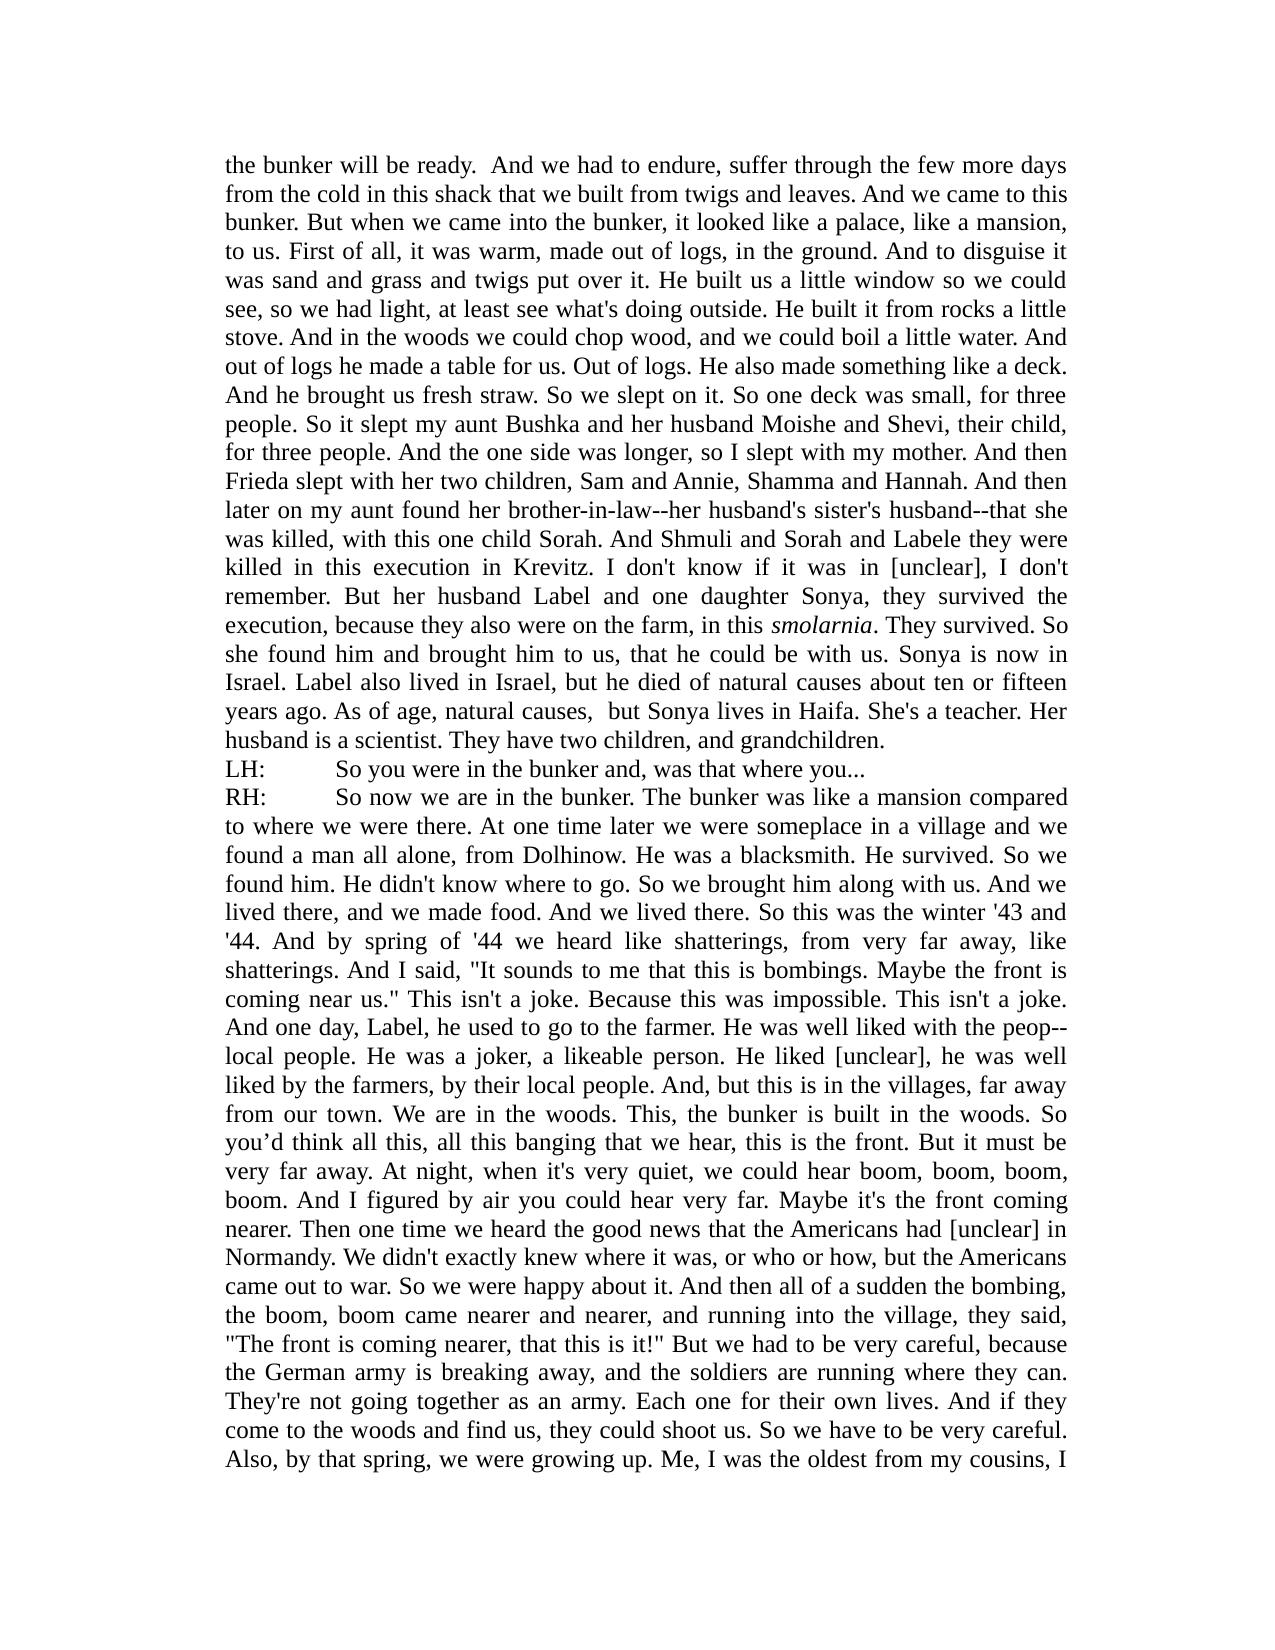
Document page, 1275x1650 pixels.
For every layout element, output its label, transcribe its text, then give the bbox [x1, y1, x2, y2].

text LH: So did he build the bunker for you? [225, 236, 1069, 265]
text RH: Yes he did, for 20 ruble gold. He built the bunker for us. And my mother and my aunt came back to us, and they told us good news. Promised by Saturday the bunker will be ready. And we had to endure, suffer through the few more days from the cold in this shack that we built from twigs and leaves. And we came to this bunker. But when we came into the bunker, it looked like a palace, like a mansion, to us. First of all, it was warm, made out of logs, in the ground. And to disguise it was sand and grass and twigs put over it. He built us a little window so we could see, so we had light, at least see what's doing outside. He built it from rocks a little stove. And in the woods we could chop wood, and we could boil a little water. And out of logs he made a table for us. Out of logs. He also made something like a deck. And he brought us fresh straw. So we slept on it. So one deck was small, for three people. So it slept my aunt Bushka and her husband Moishe and Shevi, their child, for three people. And the one side was longer, so I slept with my mother. And then Frieda slept with her two children, Sam and Annie, Shamma and Hannah. And then later on my aunt found her brother-in-law--her husband's sister's husband--that she was killed, with this one child Sorah. And Shmuli and Sorah and Labele they were killed in this execution in Krevitz. I don't know if it was in [unclear], I don't remember. But her husband Label and one daughter Sonya, they survived the execution, because they also were on the farm, in this smolarnia. They survived. So she found him and brought him to us, that he could be with us. Sonya is now in Israel. Label also lived in Israel, but he died of natural causes about ten or fifteen years ago. As of age, natural causes, but Sonya lives in Haifa. She's a teacher. Her husband is a scientist. They have two children, and grandchildren. [225, 265, 1069, 926]
text LH: So you were in the bunker and, was that where you... [225, 926, 1069, 955]
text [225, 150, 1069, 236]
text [225, 955, 1069, 1472]
